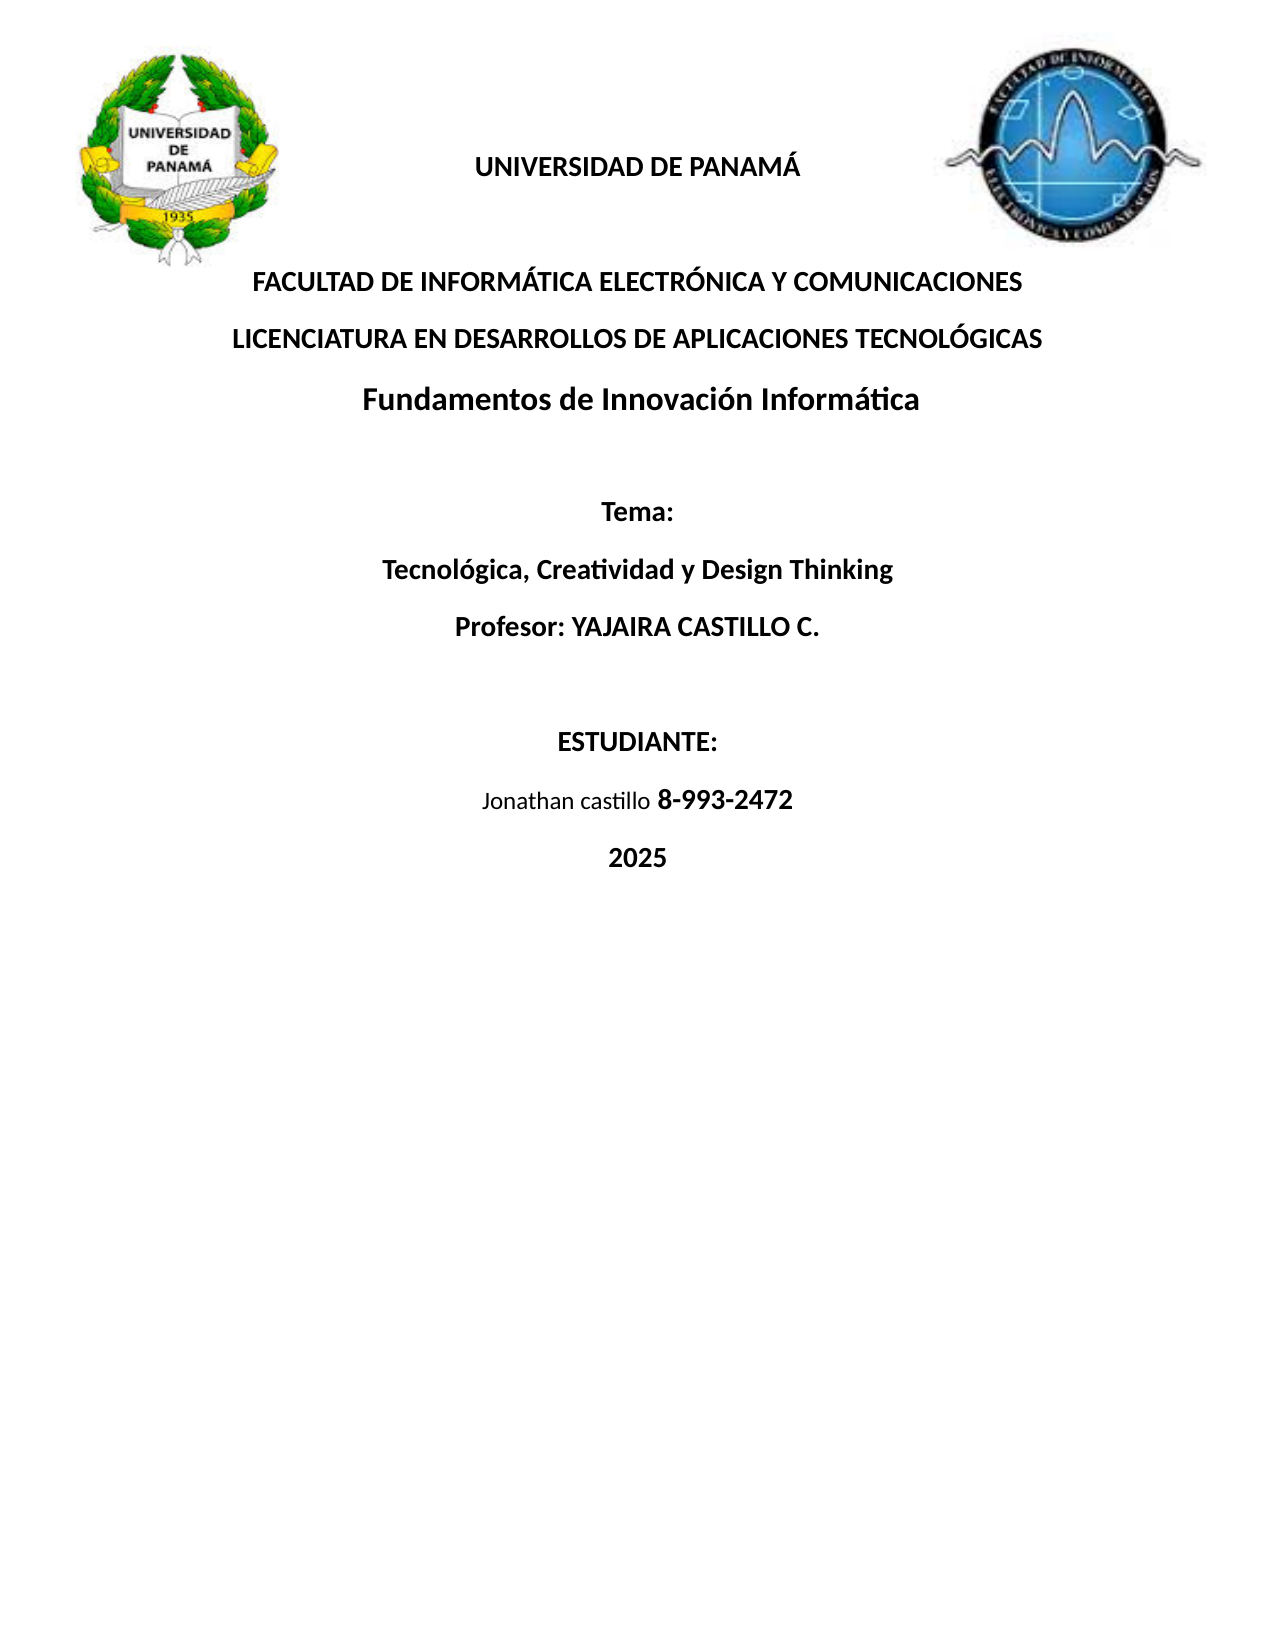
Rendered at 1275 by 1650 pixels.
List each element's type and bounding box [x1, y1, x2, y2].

picture [360, 275, 369, 281]
picture [753, 0, 1275, 359]
picture [0, 35, 443, 281]
picture [385, 275, 394, 281]
